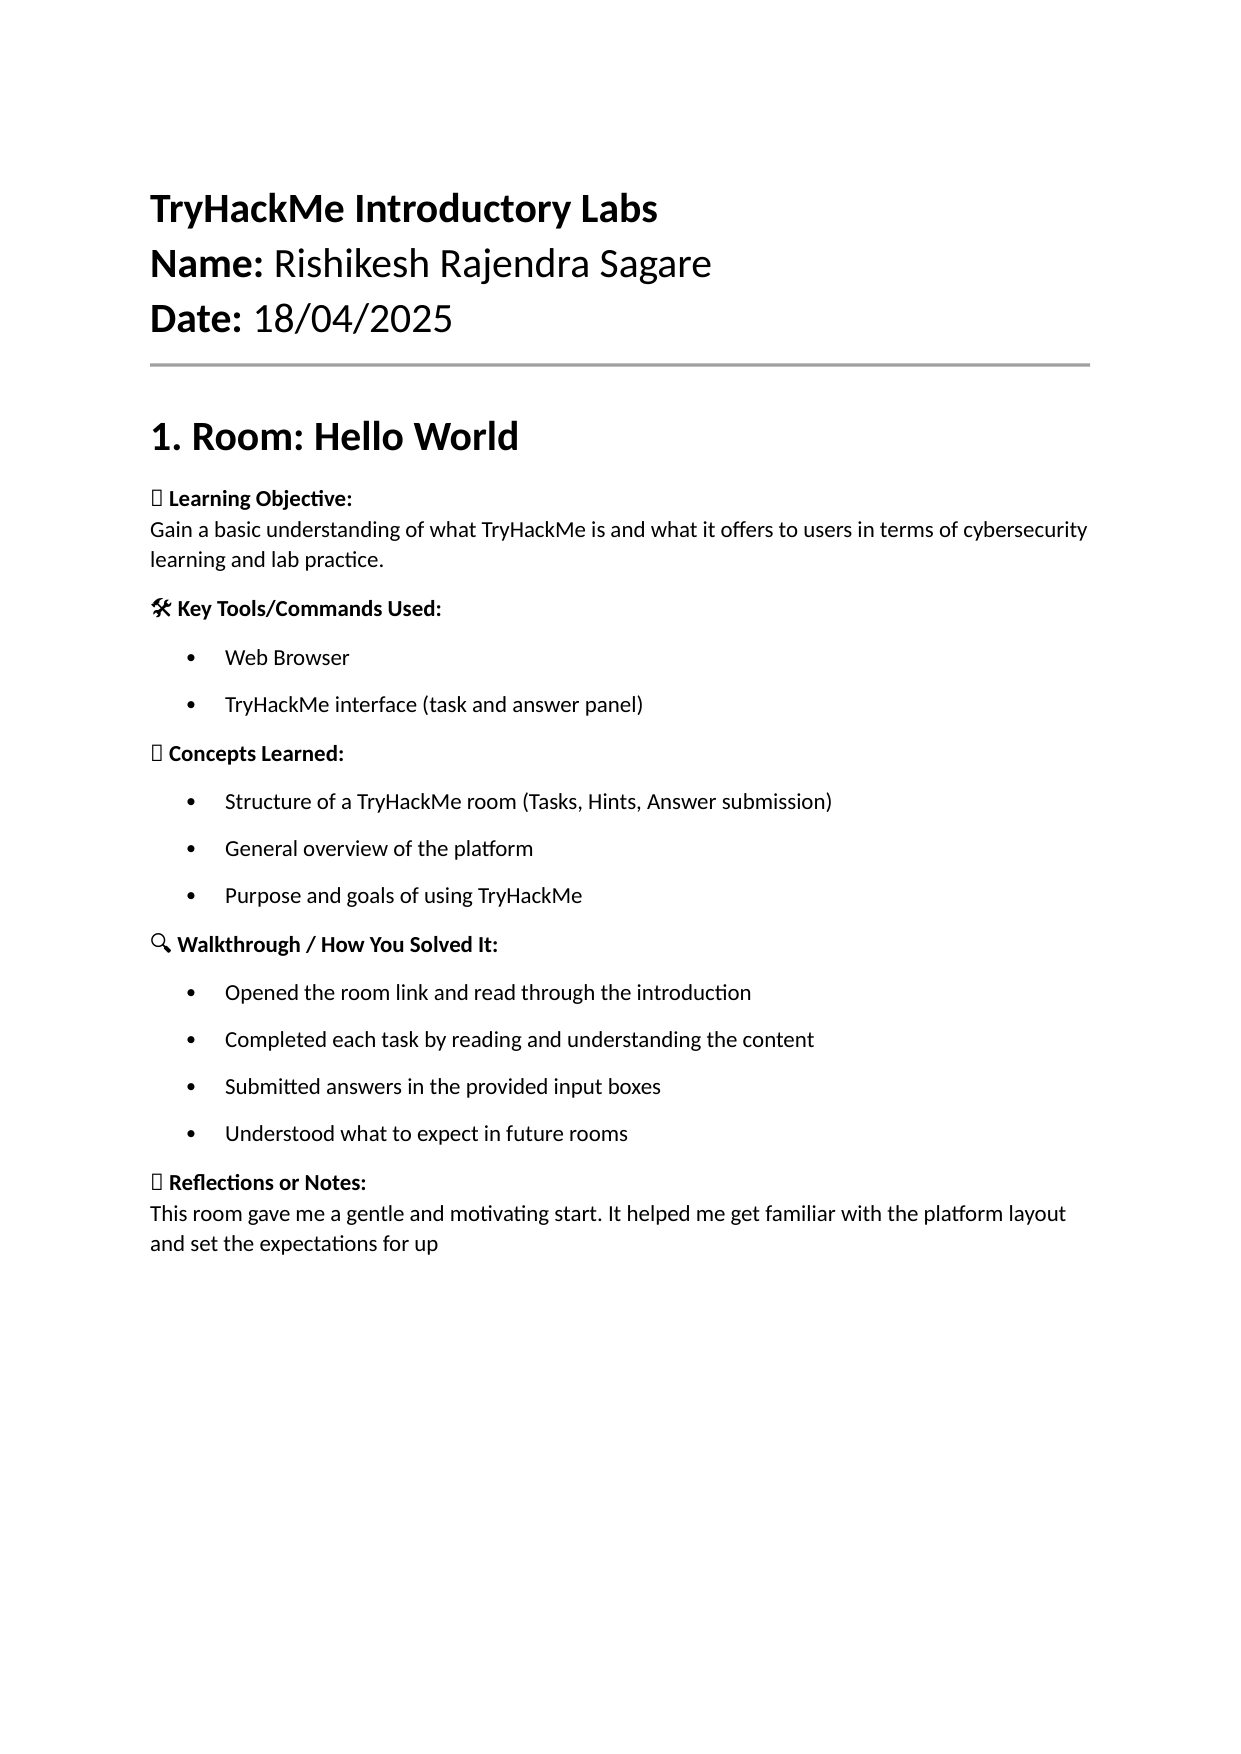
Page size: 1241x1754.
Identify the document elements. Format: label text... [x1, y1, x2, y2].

text 🛠 Key Tools/Commands Used: [150, 592, 1090, 624]
list Submitted answers in the provided input boxes [187, 1072, 1090, 1100]
list TryHackMe interface (task and answer panel) [187, 690, 1090, 718]
text 1. Room: Hello World [150, 410, 1090, 461]
text TryHackMe Introductory Labs Name: Rishikesh Rajendra Sagare Date: 18/04/2025 [150, 150, 1090, 343]
list Completed each task by reading and understanding the content [187, 1025, 1090, 1053]
list Web Browser [187, 643, 1090, 671]
text 🔍 Walkthrough / How You Solved It: [150, 928, 1090, 959]
list Opened the room link and read through the introduction [187, 978, 1090, 1006]
list Understood what to expect in future rooms [187, 1119, 1090, 1147]
text 🎯 Learning Objective: Gain a basic understanding of what TryHackMe is and what it offers to users in terms of cybersecurity learning and lab practice. [150, 482, 1090, 573]
list Structure of a TryHackMe room (Tasks, Hints, Answer submission) [187, 787, 1090, 815]
text 🧠 Concepts Learned: [150, 737, 1090, 768]
list General overview of the platform [187, 834, 1090, 862]
list Purpose and goals of using TryHackMe [187, 881, 1090, 909]
